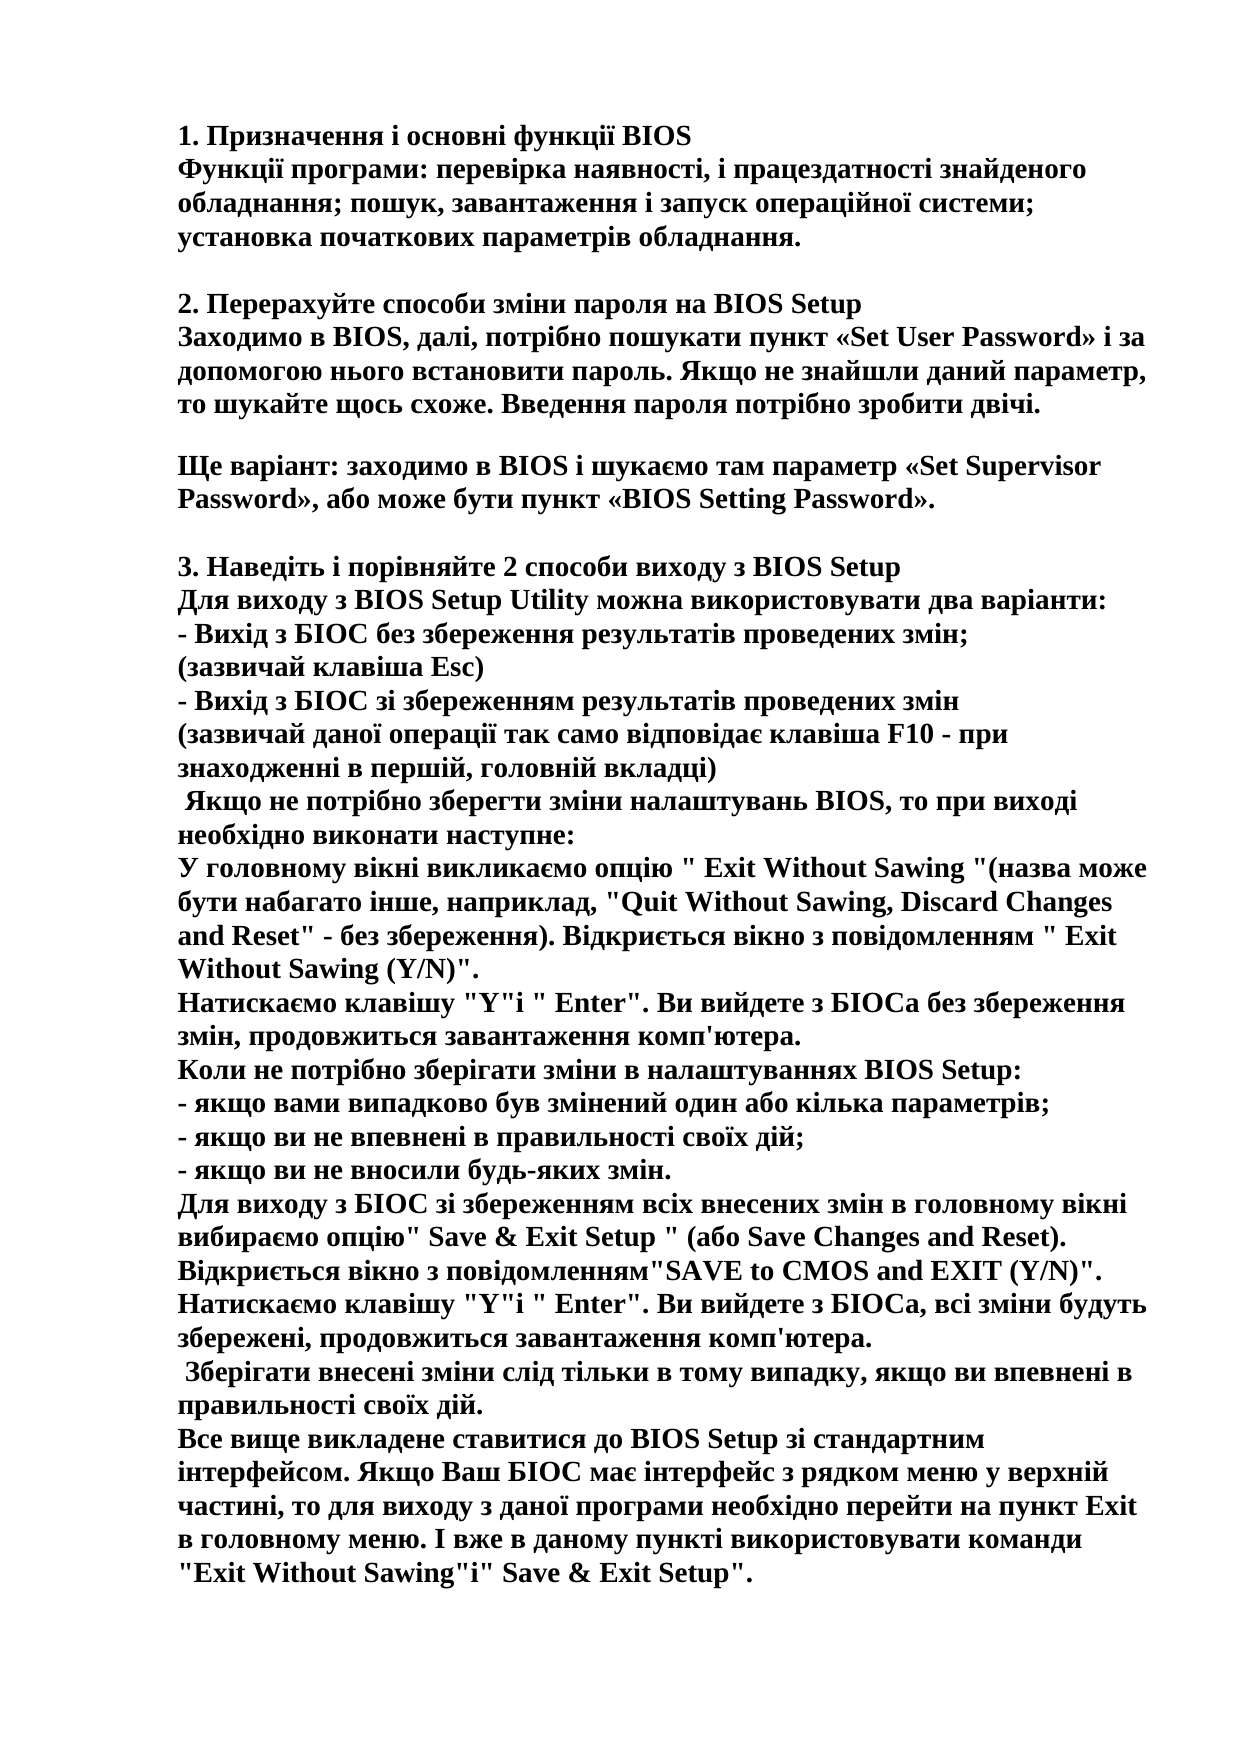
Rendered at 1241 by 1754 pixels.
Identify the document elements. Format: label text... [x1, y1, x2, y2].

text Коли не потрібно зберігати зміни в налаштуваннях BIOS Setup: [177, 1052, 1152, 1085]
text Для виходу з BIOS Setup Utility можна використовувати два варіанти: [177, 582, 1152, 616]
text Заходимо в BIOS, далі, потрібно пошукати пункт «Set User Password» і за допомогою нього встановити пароль. Якщо не знайшли даний параметр, то шукайте щось схоже. Введення пароля потрібно зробити двічі. [177, 319, 1152, 420]
text (зазвичай даної операції так само відповідає клавіша F10 - при знаходженні в першій, головній вкладці) [177, 716, 1152, 783]
text Зберігати внесені зміни слід тільки в тому випадку, якщо ви впевнені в правильності своїх дій. [177, 1354, 1152, 1421]
text 3. Наведіть і порівняйте 2 способи виходу з BIOS Setup [177, 549, 1152, 582]
text Натискаємо клавішу "Y"і " Enter". Ви вийдете з БІОСа без збереження змін, продовжиться завантаження комп'ютера. [177, 985, 1152, 1052]
text - Вихід з БІОС без збереження результатів проведених змін; [177, 616, 1152, 649]
text У головному вікні викликаємо опцію " Exit Without Sawing "(назва може бути набагато інше, наприклад, "Quit Without Sawing, Discard Changes and Reset" - без збереження). Відкриється вікно з повідомленням " Exit Without Sawing (Y/N)". [177, 851, 1152, 985]
text - якщо ви не впевнені в правильності своїх дій; [177, 1119, 1152, 1152]
text - якщо вами випадково був змінений один або кілька параметрів; [177, 1085, 1152, 1119]
text (зазвичай клавіша Esc) [177, 649, 1152, 683]
text Функції програми: перевірка наявності, і працездатності знайденого обладнання; пошук, завантаження і запуск операційної системи; установка початкових параметрів обладнання. [177, 152, 1152, 252]
text Натискаємо клавішу "Y"і " Enter". Ви вийдете з БІОСа, всі зміни будуть збережені, продовжиться завантаження комп'ютера. [177, 1287, 1152, 1354]
text - якщо ви не вносили будь-яких змін. [177, 1152, 1152, 1186]
text Ще варіант: заходимо в BIOS і шукаємо там параметр «Set Supervisor Password», або може бути пункт «BIOS Setting Password». [177, 448, 1152, 515]
text Для виходу з БІОС зі збереженням всіх внесених змін в головному вікні вибираємо опцію" Save & Exit Setup " (або Save Changes and Reset). Відкриється вікно з повідомленням"SAVE to CMOS and EXIT (Y/N)". [177, 1186, 1152, 1287]
text Якщо не потрібно зберегти зміни налаштувань BIOS, то при виході необхідно виконати наступне: [177, 783, 1152, 851]
text 1. Призначення і основні функції BIOS [177, 118, 1152, 152]
text Все вище викладене ставитися до BIOS Setup зі стандартним інтерфейсом. Якщо Ваш БІОС має інтерфейс з рядком меню у верхній частині, то для виходу з даної програми необхідно перейти на пункт Exit в головному меню. І вже в даному пункті використовувати команди "Exit Without Sawing"і" Save & Exit Setup". [177, 1421, 1152, 1588]
text 2. Перерахуйте способи зміни пароля на BIOS Setup [177, 286, 1152, 319]
text - Вихід з БІОС зі збереженням результатів проведених змін [177, 683, 1152, 716]
